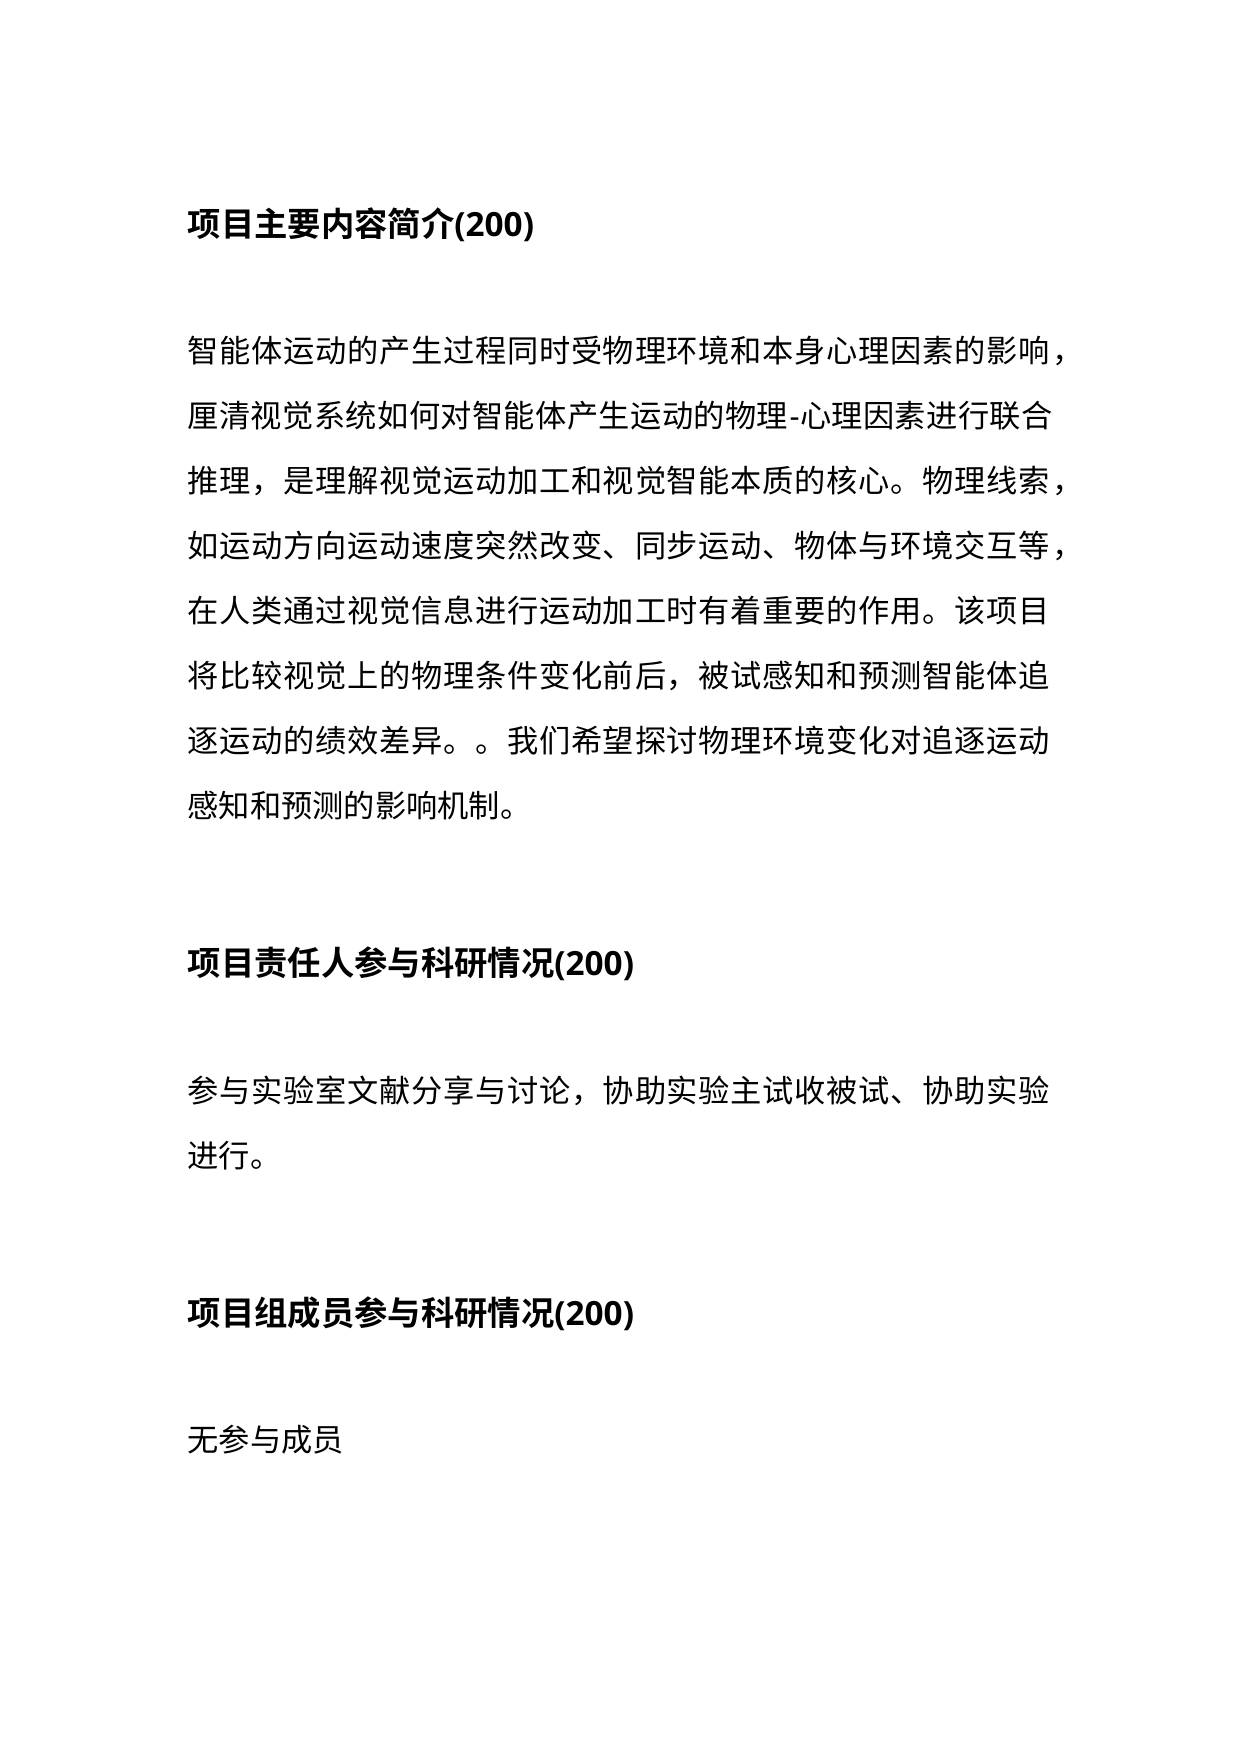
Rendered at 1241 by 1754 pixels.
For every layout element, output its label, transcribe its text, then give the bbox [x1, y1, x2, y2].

text 参与实验室文献分享与讨论，协助实验主试收被试、协助实验进行。 [187, 1056, 1053, 1186]
text 智能体运动的产生过程同时受物理环境和本身心理因素的影响，厘清视觉系统如何对智能体产生运动的物理-心理因素进行联合推理，是理解视觉运动加工和视觉智能本质的核心。物理线索，如运动方向运动速度突然改变、同步运动、物体与环境交互等，在人类通过视觉信息进行运动加工时有着重要的作用。该项目将比较视觉上的物理条件变化前后，被试感知和预测智能体追逐运动的绩效差异。。我们希望探讨物理环境变化对追逐运动感知和预测的影响机制。 [187, 316, 1053, 836]
text 无参与成员 [187, 1405, 1053, 1470]
subtitle 项目主要内容简介(200) [187, 189, 1053, 254]
subtitle 项目组成员参与科研情况(200) [187, 1278, 1053, 1343]
subtitle 项目责任人参与科研情况(200) [187, 928, 1053, 993]
